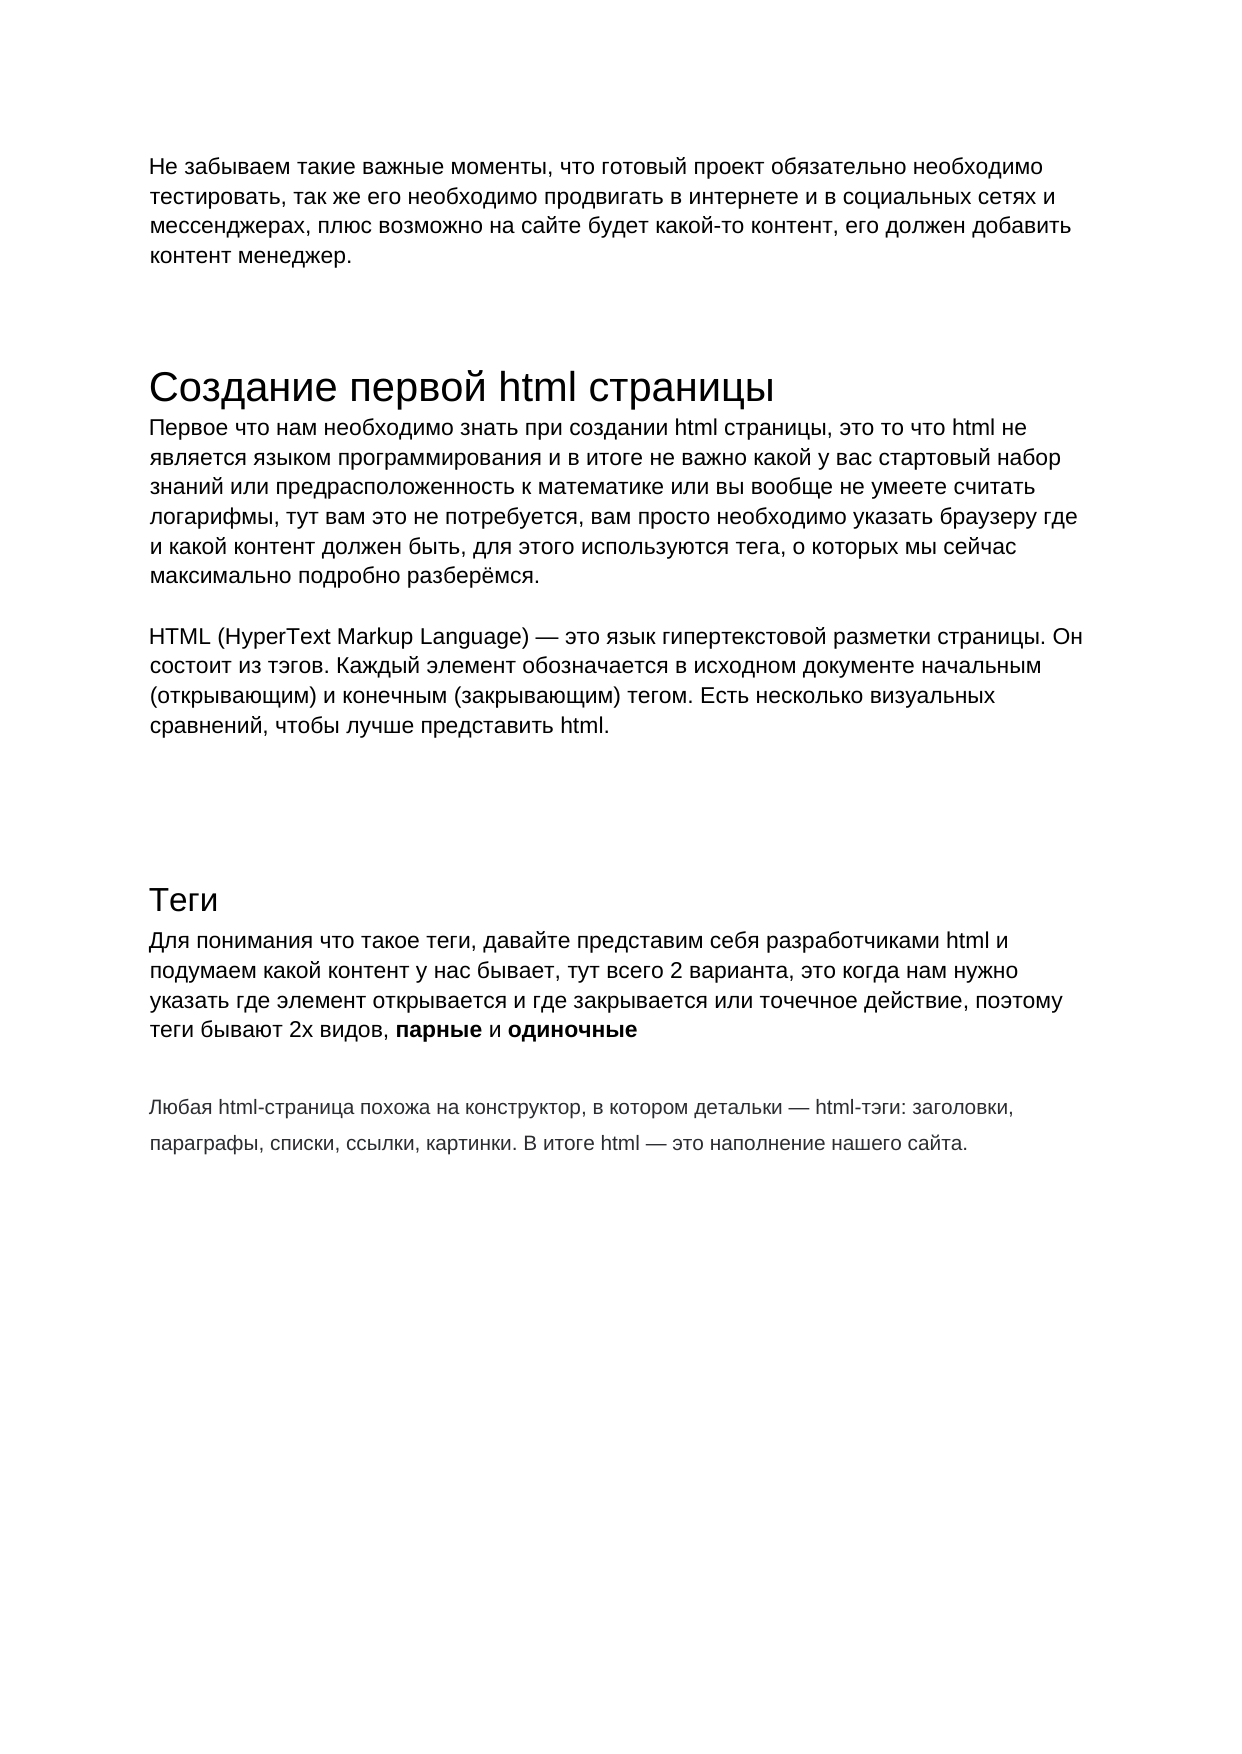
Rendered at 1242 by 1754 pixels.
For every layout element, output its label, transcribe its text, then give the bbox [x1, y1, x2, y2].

subtitle Создание первой html страницы [148, 362, 1110, 410]
text Любая html-страница похожа на конструктор, в котором детальки — html-тэги: заголовки, параграфы, списки, ссылки, картинки. В итоге html — это наполнение нашего сайта. [148, 1094, 1084, 1154]
text Первое что нам необходимо знать при создании html страницы, это то что html не является языком программирования и в итоге не важно какой у вас стартовый набор знаний или предрасположенность к математике или вы вообще не умеете считать логарифмы, тут вам это не потребуется, вам просто необходимо указать браузеру где и какой контент должен быть, для этого используются тега, о которых мы сейчас максимально подробно разберёмся. [148, 414, 1084, 589]
subtitle Теги [148, 880, 1110, 919]
text Не забываем такие важные моменты, что готовый проект обязательно необходимо тестировать, так же его необходимо продвигать в интернете и в социальных сетях и мессенджерах, плюс возможно на сайте будет какой-то контент, его должен добавить контент менеджер. [148, 153, 1084, 268]
text Для понимания что такое теги, давайте представим себя разработчиками html и подумаем какой контент у нас бывает, тут всего 2 варианта, это когда нам нужно указать где элемент открывается и где закрывается или точечное действие, поэтому теги бывают 2х видов, парные и одиночные [148, 927, 1084, 1043]
text HTML (HyperText Markup Language) — это язык гипертекстовой разметки страницы. Он состоит из тэгов. Каждый элемент обозначается в исходном документе начальным (открывающим) и конечным (закрывающим) тегом. Есть несколько визуальных сравнений, чтобы лучше представить html. [148, 623, 1084, 738]
